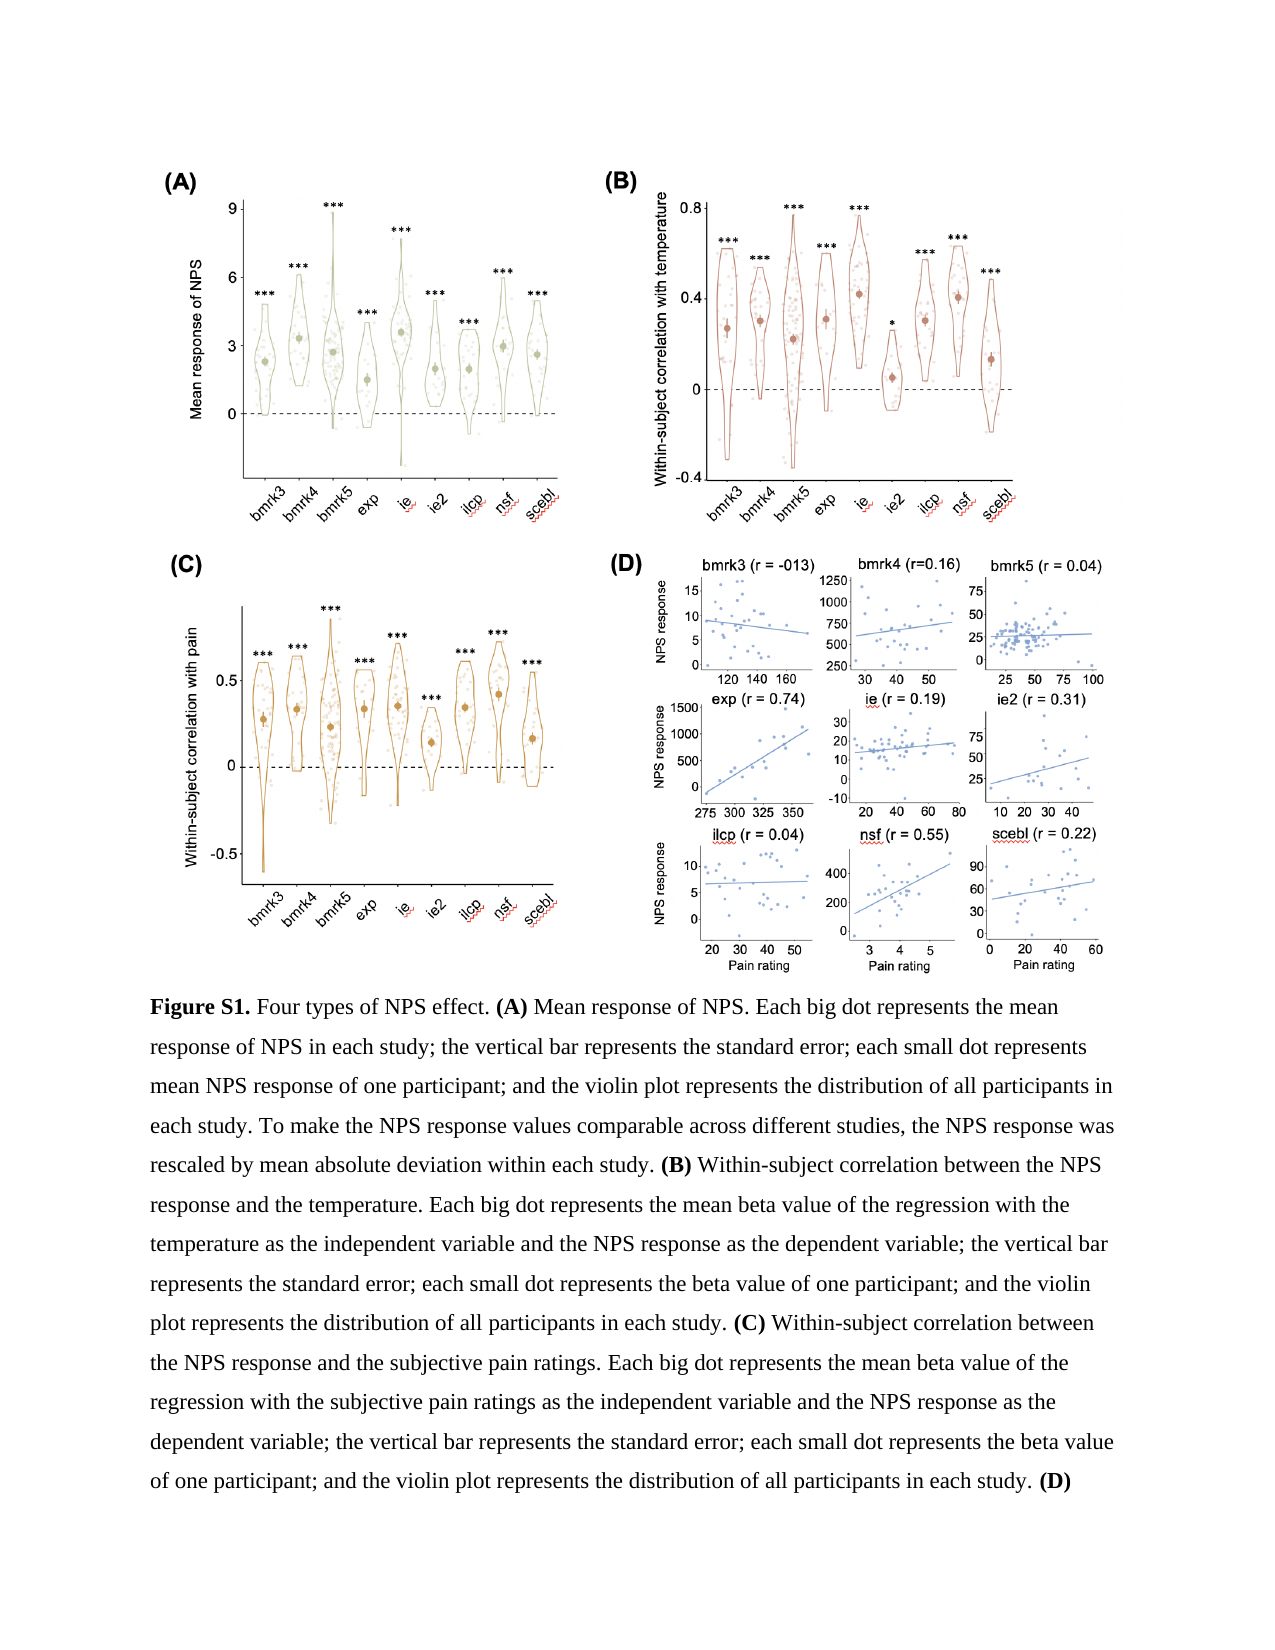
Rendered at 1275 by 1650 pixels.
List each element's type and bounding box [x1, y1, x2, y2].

picture [150, 150, 1125, 990]
text [150, 993, 1125, 1493]
